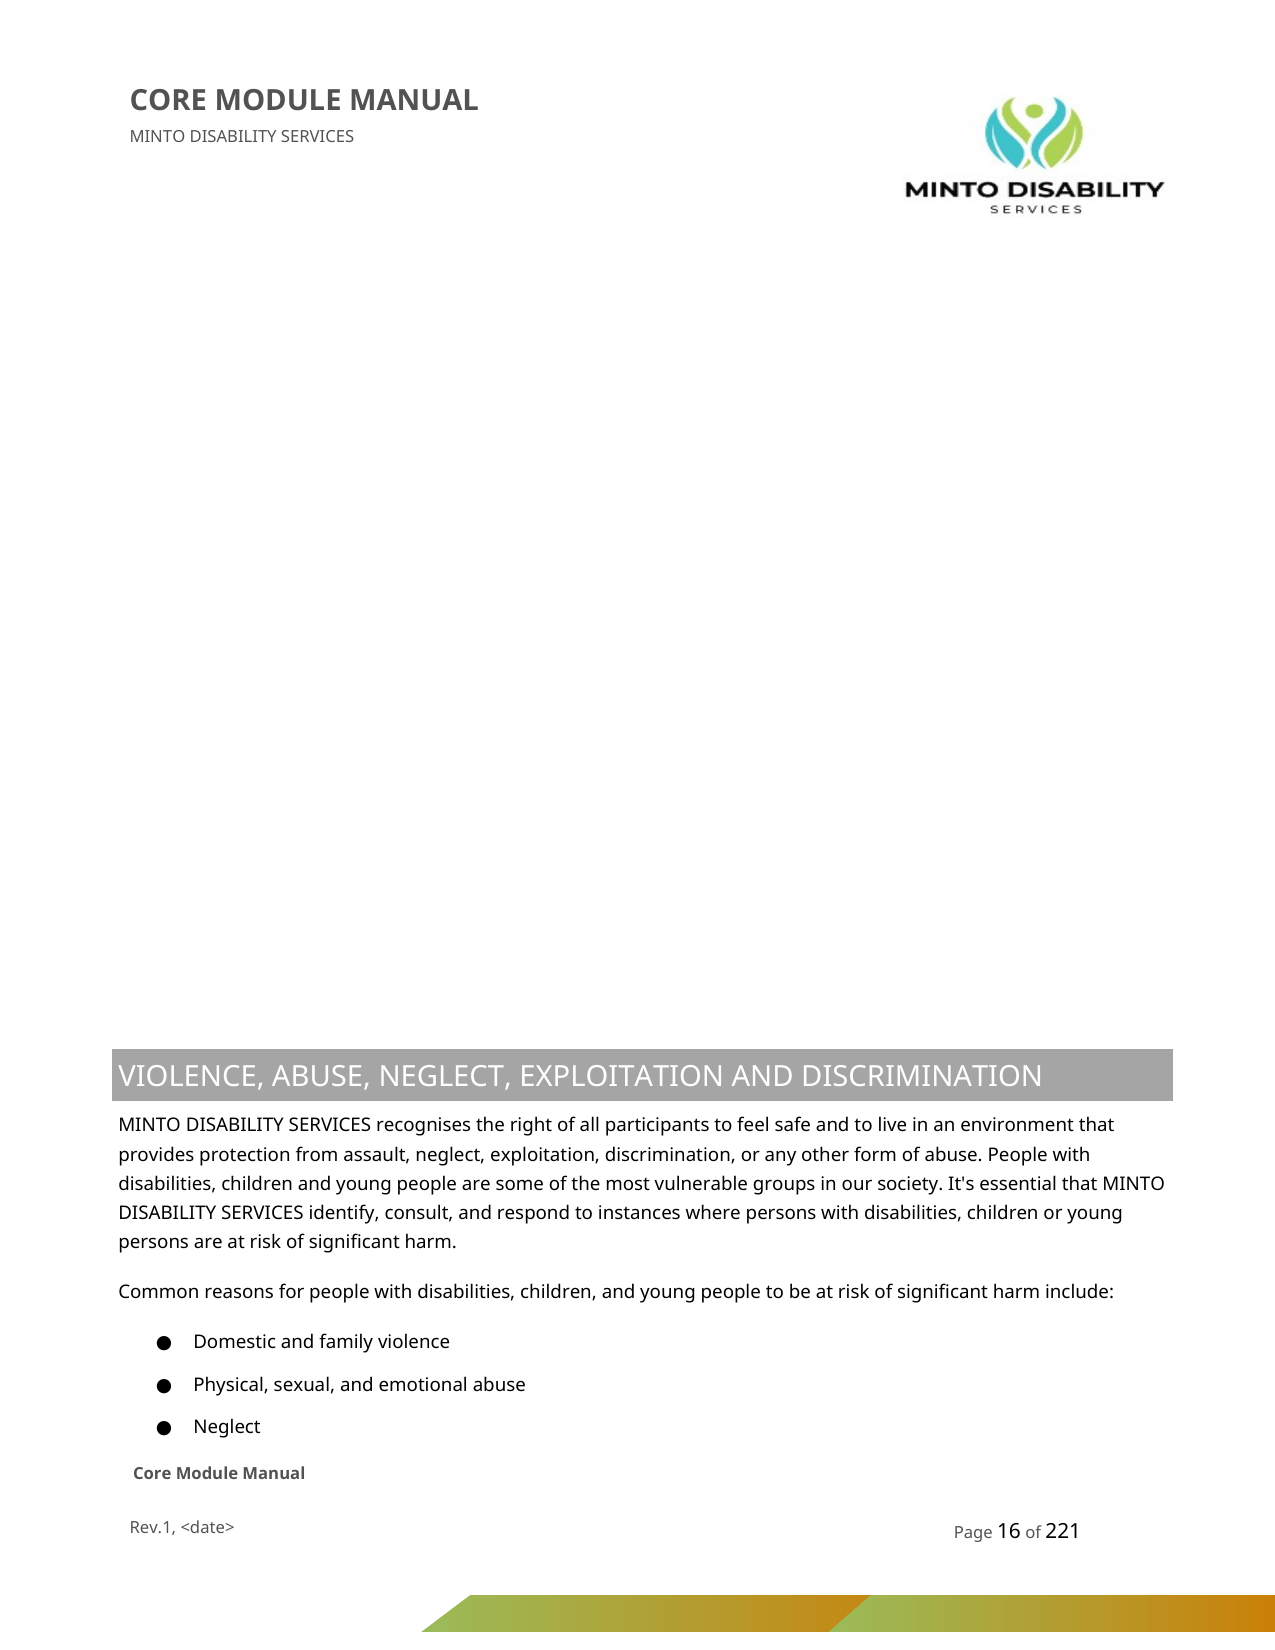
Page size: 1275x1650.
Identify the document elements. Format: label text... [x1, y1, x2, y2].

list Physical, sexual, and emotional abuse [156, 1371, 1167, 1397]
list Neglect [156, 1413, 1167, 1439]
list Domestic and family violence [156, 1329, 1167, 1354]
text Common reasons for people with disabilities, children, and young people to be at risk of significant harm include: [118, 1279, 1167, 1304]
subtitle VIOLENCE, ABUSE, NEGLECT, EXPLOITATION AND DISCRIMINATION [118, 1055, 1167, 1095]
text MINTO DISABILITY SERVICES recognises the right of all participants to feel safe and to live in an environment that provides protection from assault, neglect, exploitation, discrimination, or any other form of abuse. People with disabilities, children and young people are some of the most vulnerable groups in our society. It's essential that MINTO DISABILITY SERVICES identify, consult, and respond to instances where persons with disabilities, children or young persons are at risk of significant harm. [118, 1112, 1167, 1254]
picture [901, 95, 1167, 220]
